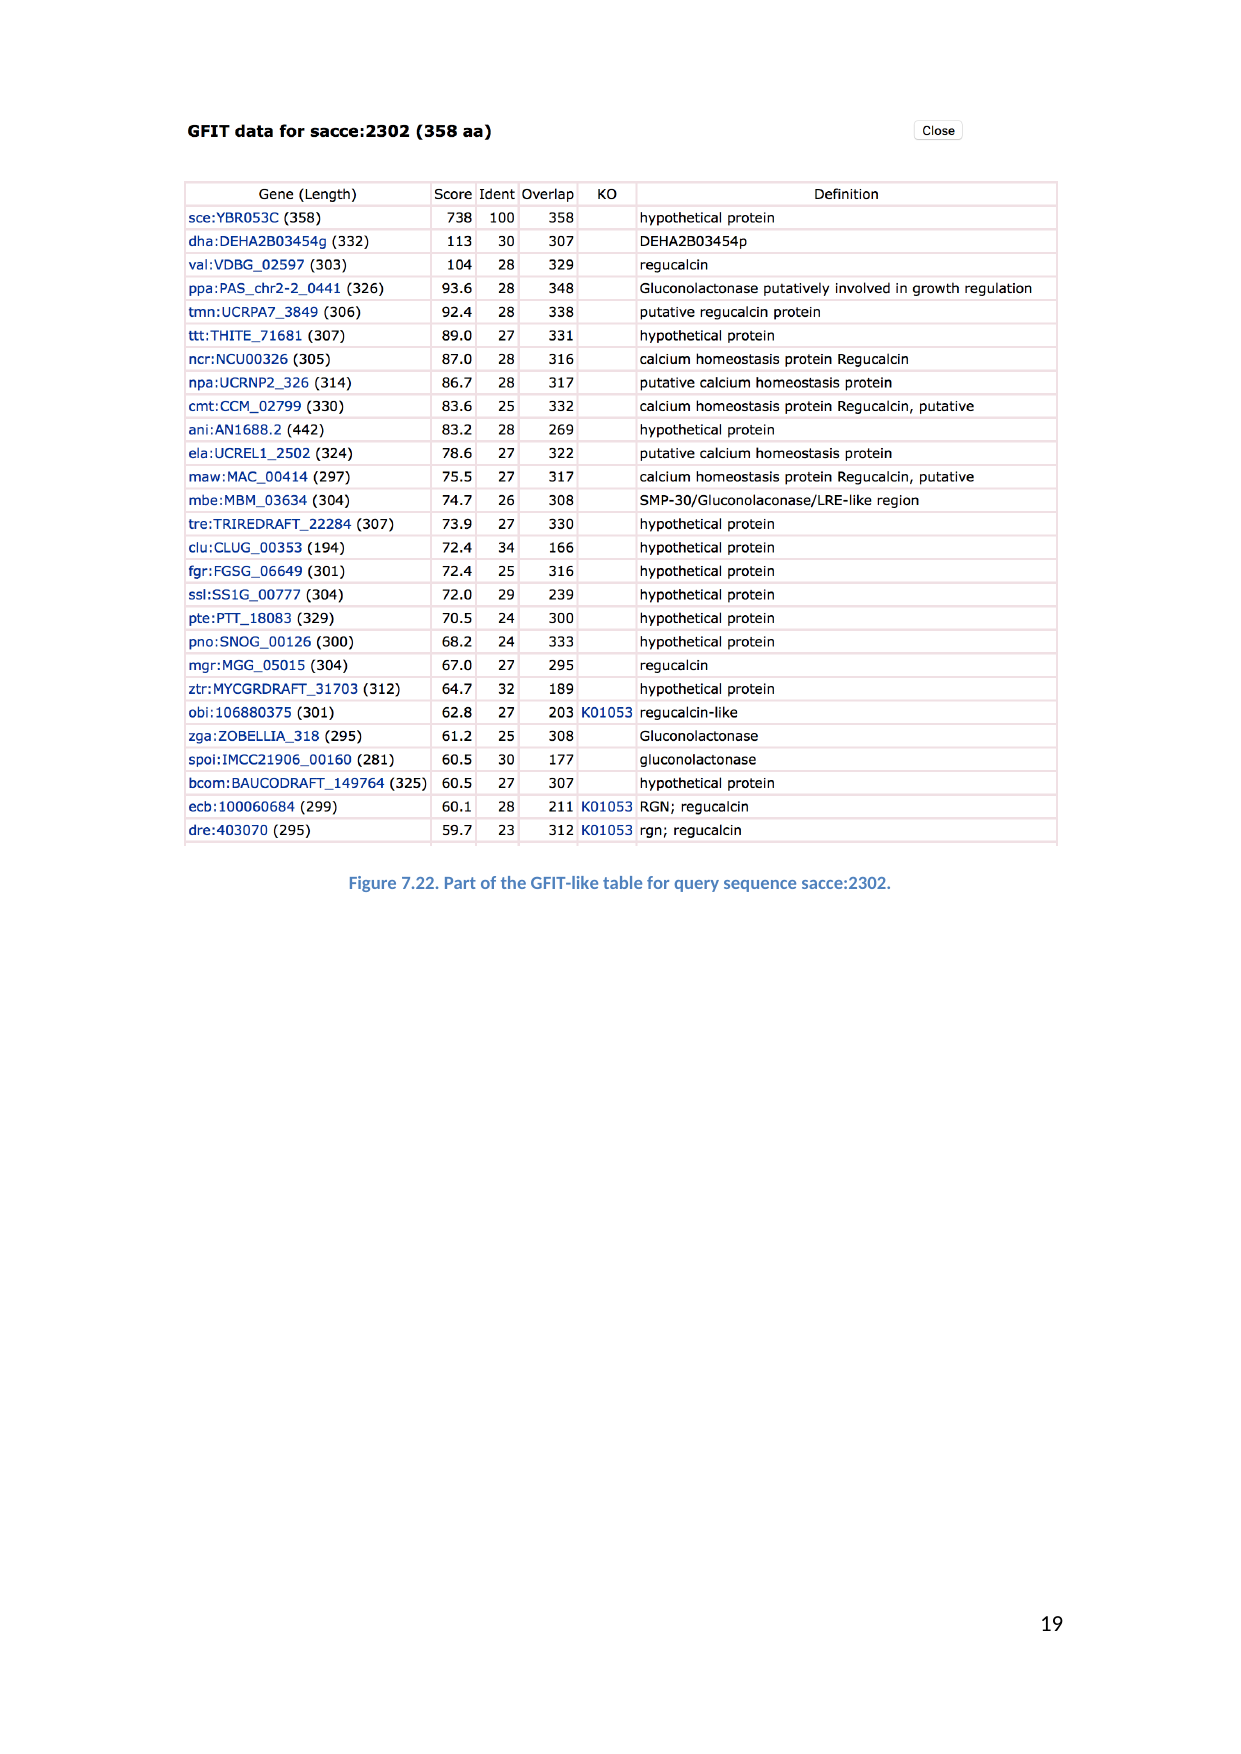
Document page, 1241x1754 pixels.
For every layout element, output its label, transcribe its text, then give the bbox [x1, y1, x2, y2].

picture [177, 118, 1063, 846]
